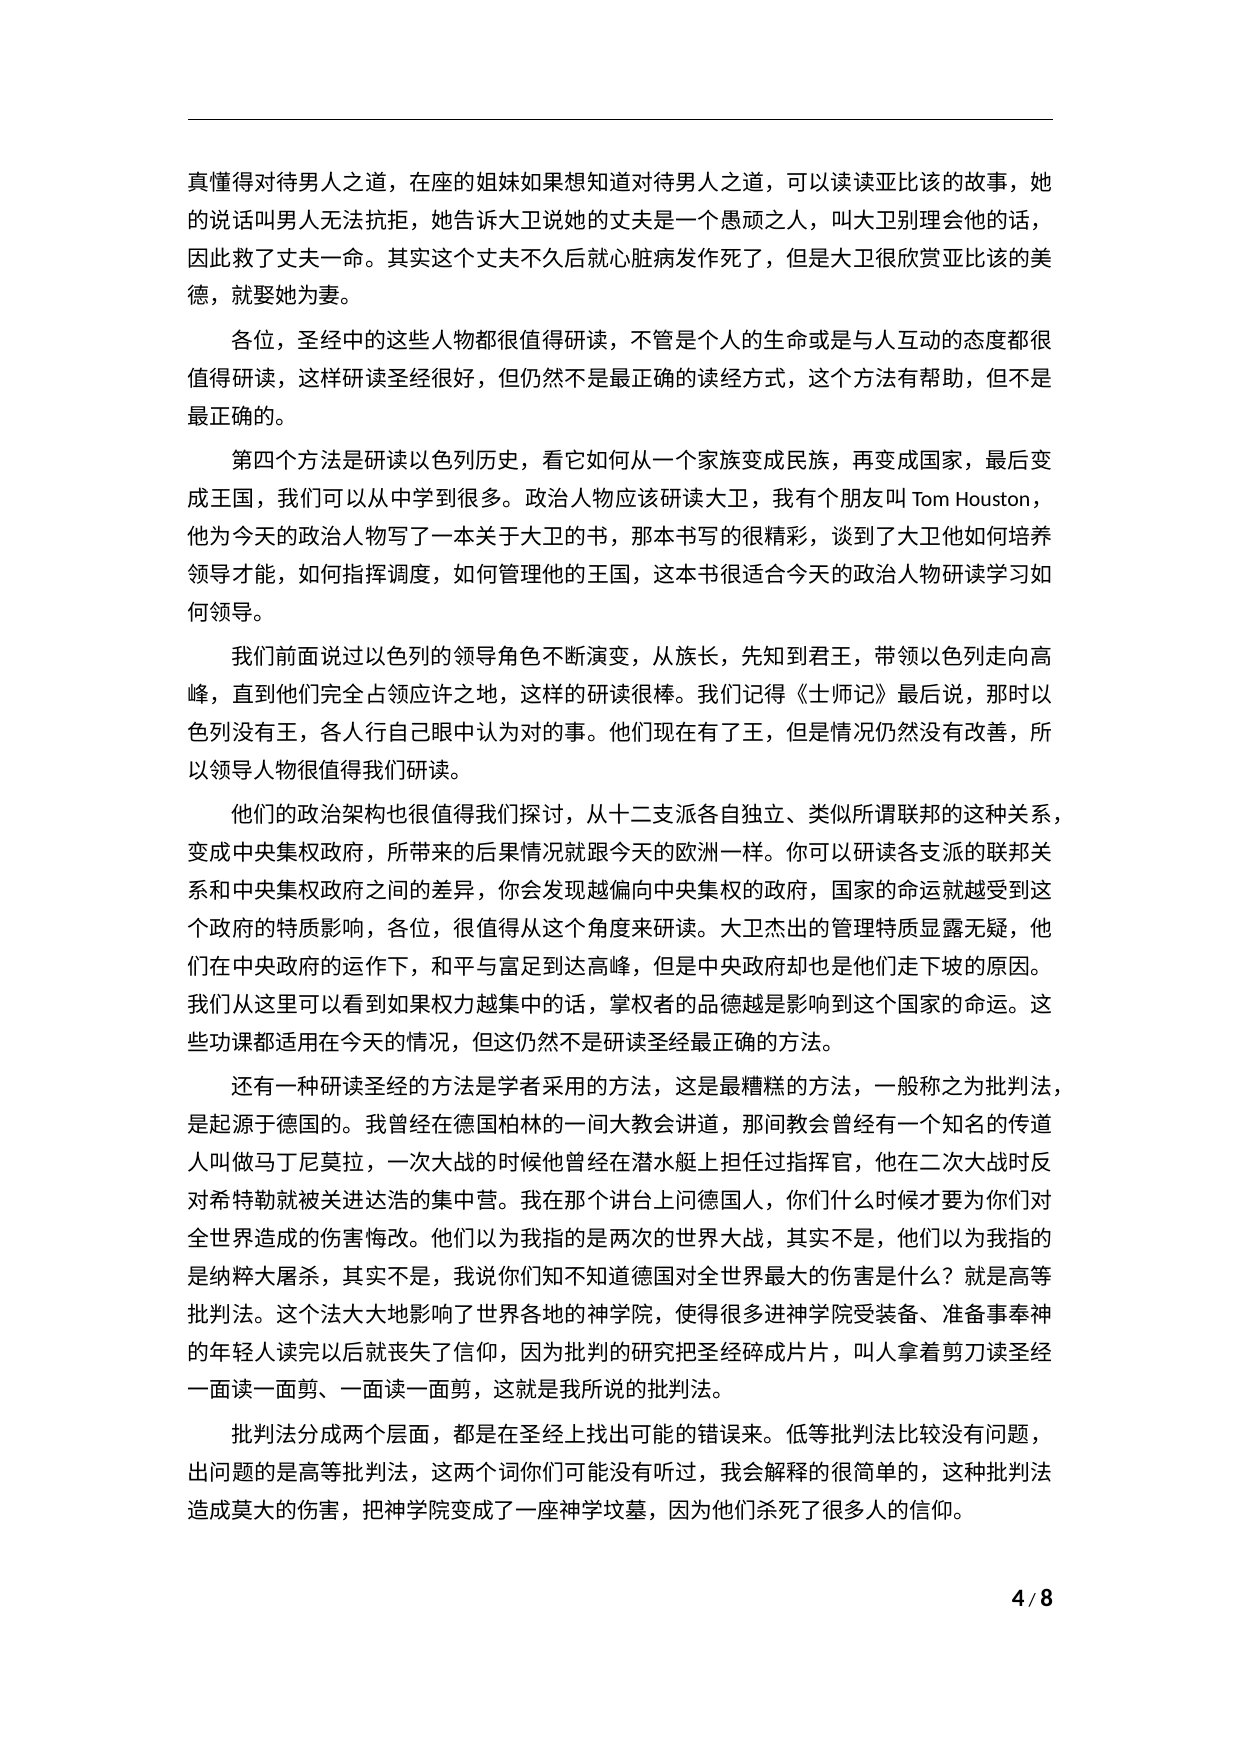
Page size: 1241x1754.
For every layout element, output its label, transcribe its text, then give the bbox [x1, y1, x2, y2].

text 第四个方法是研读以色列历史，看它如何从一个家族变成民族，再变成国家，最后变成王国，我们可以从中学到很多。政治人物应该研读大卫，我有个朋友叫Tom Houston，他为今天的政治人物写了一本关于大卫的书，那本书写的很精彩，谈到了大卫他如何培养领导才能，如何指挥调度，如何管理他的王国，这本书很适合今天的政治人物研读学习如何领导。 [187, 443, 1053, 626]
text 各位，圣经中的这些人物都很值得研读，不管是个人的生命或是与人互动的态度都很值得研读，这样研读圣经很好，但仍然不是最正确的读经方式，这个方法有帮助，但不是最正确的。 [187, 323, 1053, 430]
text 他们的政治架构也很值得我们探讨，从十二支派各自独立、类似所谓联邦的这种关系，变成中央集权政府，所带来的后果情况就跟今天的欧洲一样。你可以研读各支派的联邦关系和中央集权政府之间的差异，你会发现越偏向中央集权的政府，国家的命运就越受到这个政府的特质影响，各位，很值得从这个角度来研读。大卫杰出的管理特质显露无疑，他们在中央政府的运作下，和平与富足到达高峰，但是中央政府却也是他们走下坡的原因。我们从这里可以看到如果权力越集中的话，掌权者的品德越是影响到这个国家的命运。这些功课都适用在今天的情况，但这仍然不是研读圣经最正确的方法。 [187, 797, 1053, 1056]
text 我们前面说过以色列的领导角色不断演变，从族长，先知到君王，带领以色列走向高峰，直到他们完全占领应许之地，这样的研读很棒。我们记得《士师记》最后说，那时以色列没有王，各人行自己眼中认为对的事。他们现在有了王，但是情况仍然没有改善，所以领导人物很值得我们研读。 [187, 639, 1053, 784]
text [187, 165, 1053, 310]
text 批判法分成两个层面，都是在圣经上找出可能的错误来。低等批判法比较没有问题，出问题的是高等批判法，这两个词你们可能没有听过，我会解释的很简单的，这种批判法造成莫大的伤害，把神学院变成了一座神学坟墓，因为他们杀死了很多人的信仰。 [187, 1417, 1053, 1524]
text 还有一种研读圣经的方法是学者采用的方法，这是最糟糕的方法，一般称之为批判法，是起源于德国的。我曾经在德国柏林的一间大教会讲道，那间教会曾经有一个知名的传道人叫做马丁尼莫拉，一次大战的时候他曾经在潜水艇上担任过指挥官，他在二次大战时反对希特勒就被关进达浩的集中营。我在那个讲台上问德国人，你们什么时候才要为你们对全世界造成的伤害悔改。他们以为我指的是两次的世界大战，其实不是，他们以为我指的是纳粹大屠杀，其实不是，我说你们知不知道德国对全世界最大的伤害是什么？就是高等批判法。这个法大大地影响了世界各地的神学院，使得很多进神学院受装备、准备事奉神的年轻人读完以后就丧失了信仰，因为批判的研究把圣经碎成片片，叫人拿着剪刀读圣经，一面读一面剪、一面读一面剪，这就是我所说的批判法。 [187, 1069, 1053, 1404]
